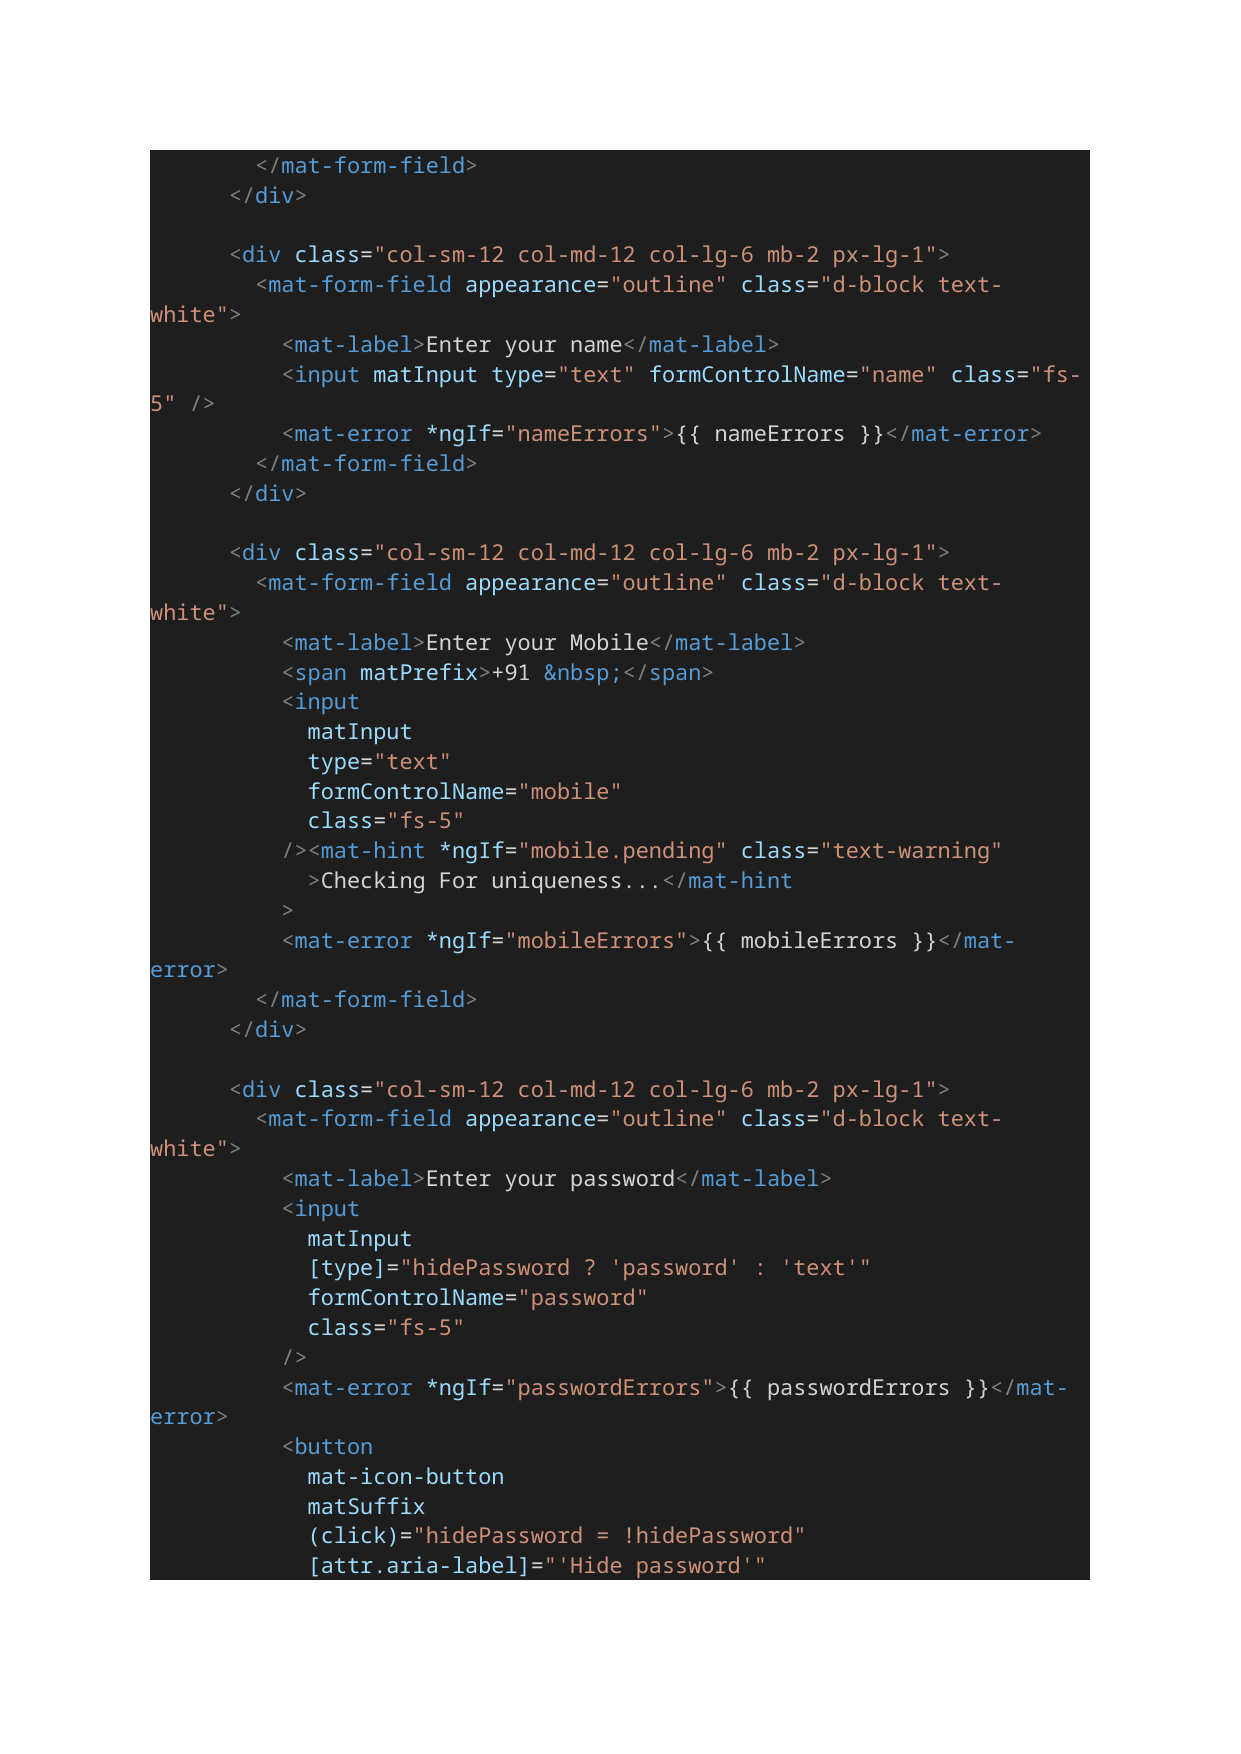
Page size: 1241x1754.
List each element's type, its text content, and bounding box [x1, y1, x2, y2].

text <span matPrefix>+91 &nbsp;</span> [150, 656, 1090, 686]
text <mat-label>Enter your Mobile</mat-label> [150, 627, 1090, 656]
text <mat-form-field appearance="outline" class="d-block text-white"> [150, 269, 1090, 329]
text </div> [150, 180, 1090, 209]
text </div> [150, 478, 1090, 507]
text <div class="col-sm-12 col-md-12 col-lg-6 mb-2 px-lg-1"> [150, 239, 1090, 269]
text </mat-form-field> [150, 448, 1090, 478]
text <mat-error *ngIf="nameErrors">{{ nameErrors }}</mat-error> [150, 418, 1090, 448]
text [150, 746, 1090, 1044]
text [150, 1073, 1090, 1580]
text <mat-label>Enter your name</mat-label> [150, 329, 1090, 358]
text matInput [150, 716, 1090, 746]
text <mat-form-field appearance="outline" class="d-block text-white"> [150, 567, 1090, 627]
text <div class="col-sm-12 col-md-12 col-lg-6 mb-2 px-lg-1"> [150, 537, 1090, 567]
text <input [150, 686, 1090, 716]
text </mat-form-field> [150, 150, 1090, 180]
text <input matInput type="text" formControlName="name" class="fs-5" /> [150, 358, 1090, 418]
